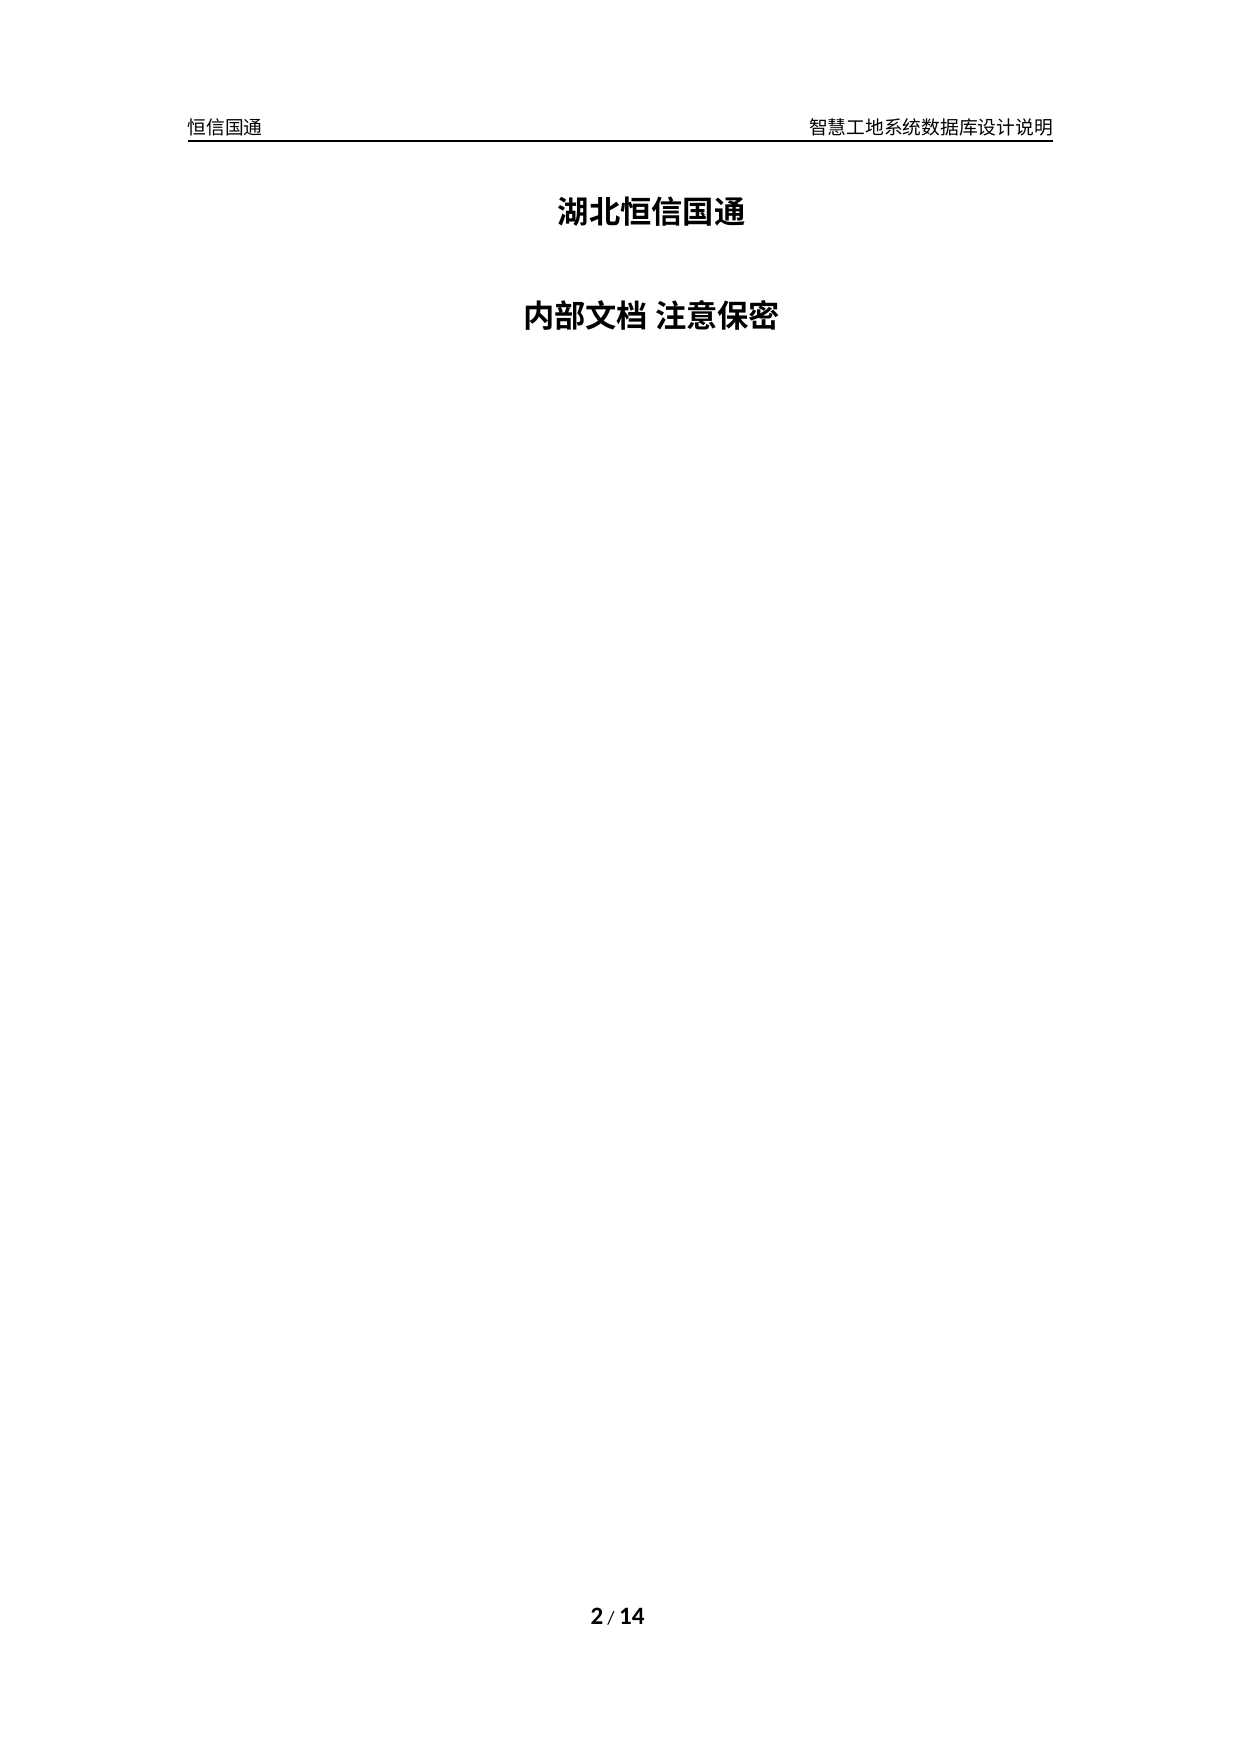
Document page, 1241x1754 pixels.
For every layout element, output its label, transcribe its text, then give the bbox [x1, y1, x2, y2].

text 湖北恒信国通 [187, 177, 1053, 242]
text 内部文档 注意保密 [187, 281, 1053, 346]
